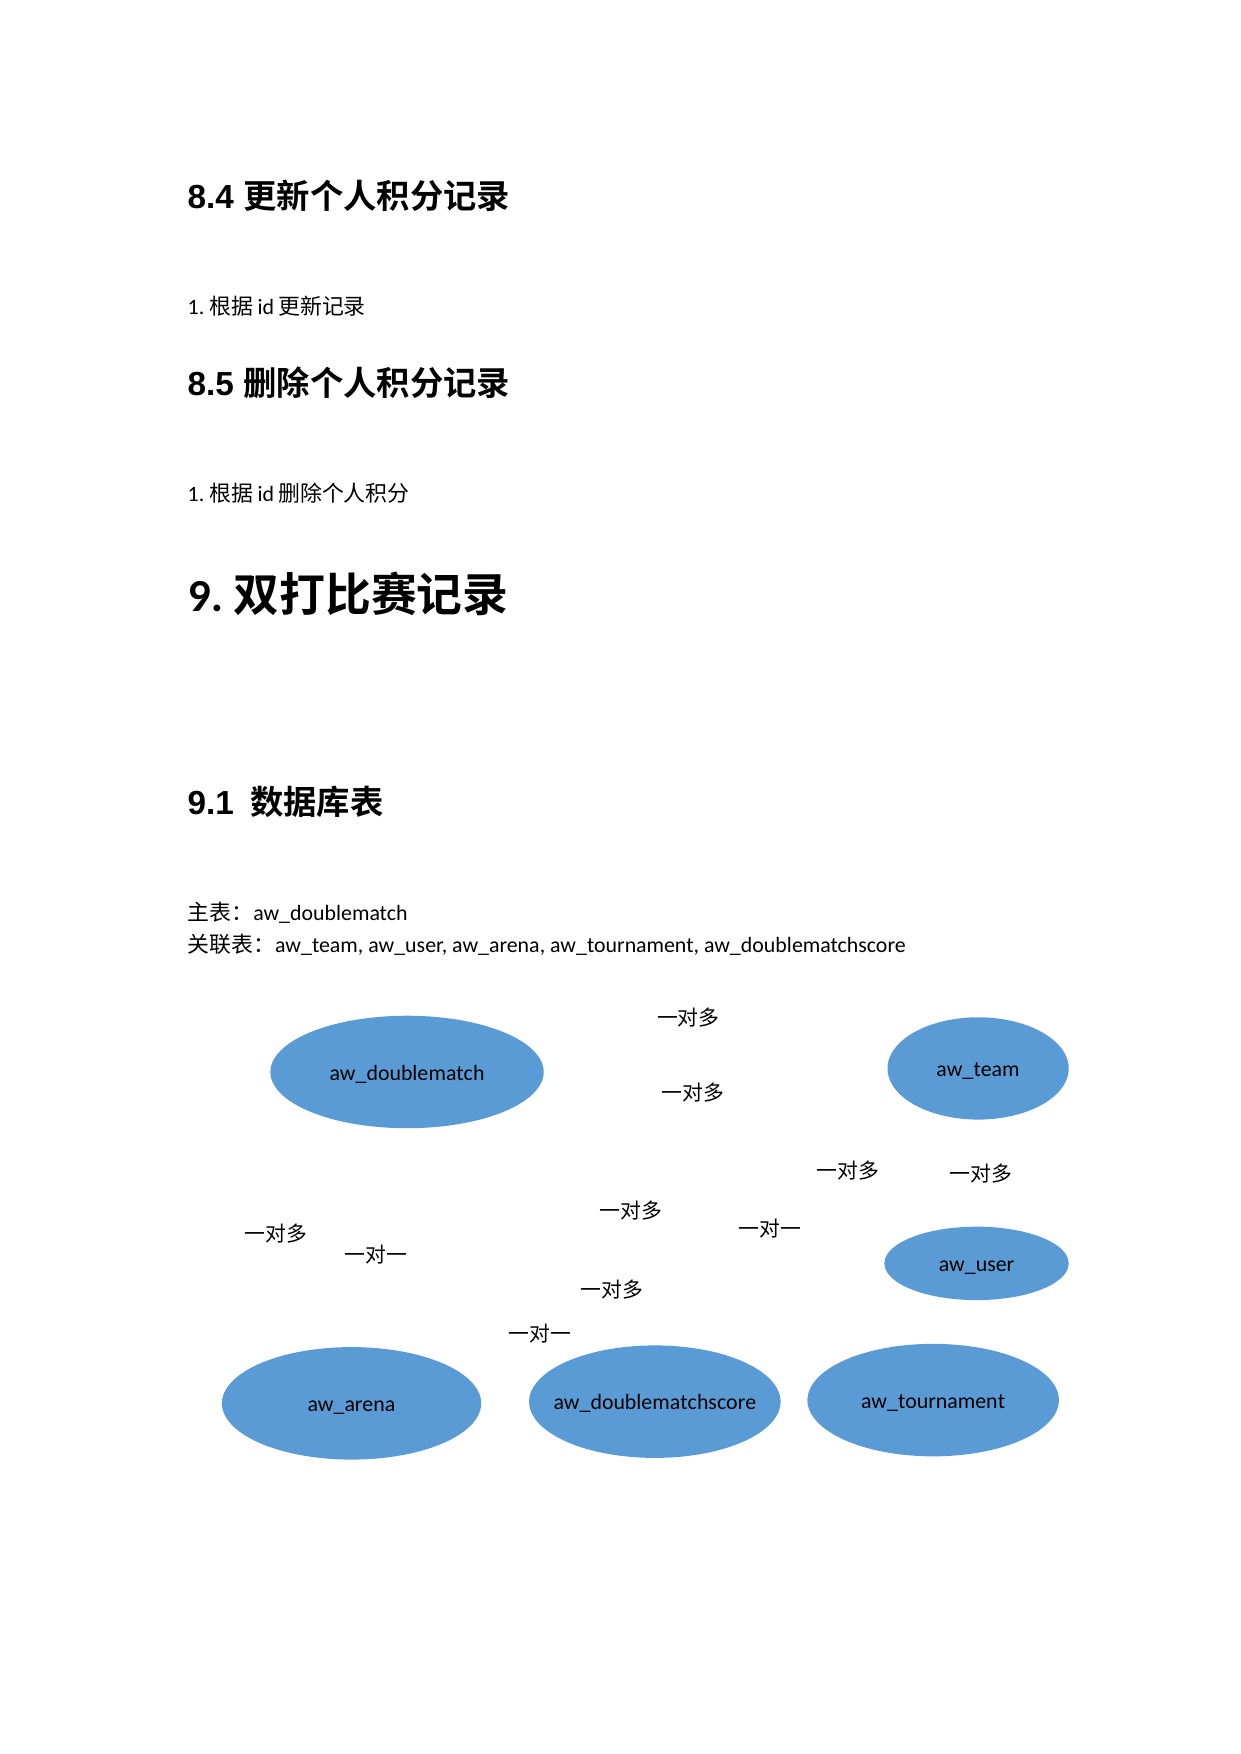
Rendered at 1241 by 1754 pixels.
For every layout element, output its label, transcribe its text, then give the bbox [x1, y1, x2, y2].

text 主表：aw_doublematch [187, 894, 1053, 927]
text 1. 根据id更新记录 [187, 289, 1053, 321]
text 1. 根据id删除个人积分 [187, 475, 1053, 508]
subtitle 双打比赛记录 [187, 543, 1053, 641]
subtitle 8.5 删除个人积分记录 [187, 348, 1053, 413]
text 关联表：aw_team, aw_user, aw_arena, aw_tournament, aw_doublematchscore [187, 927, 1053, 959]
subtitle 8.4 更新个人积分记录 [187, 162, 1053, 227]
subtitle 数据库表 [187, 768, 1053, 833]
